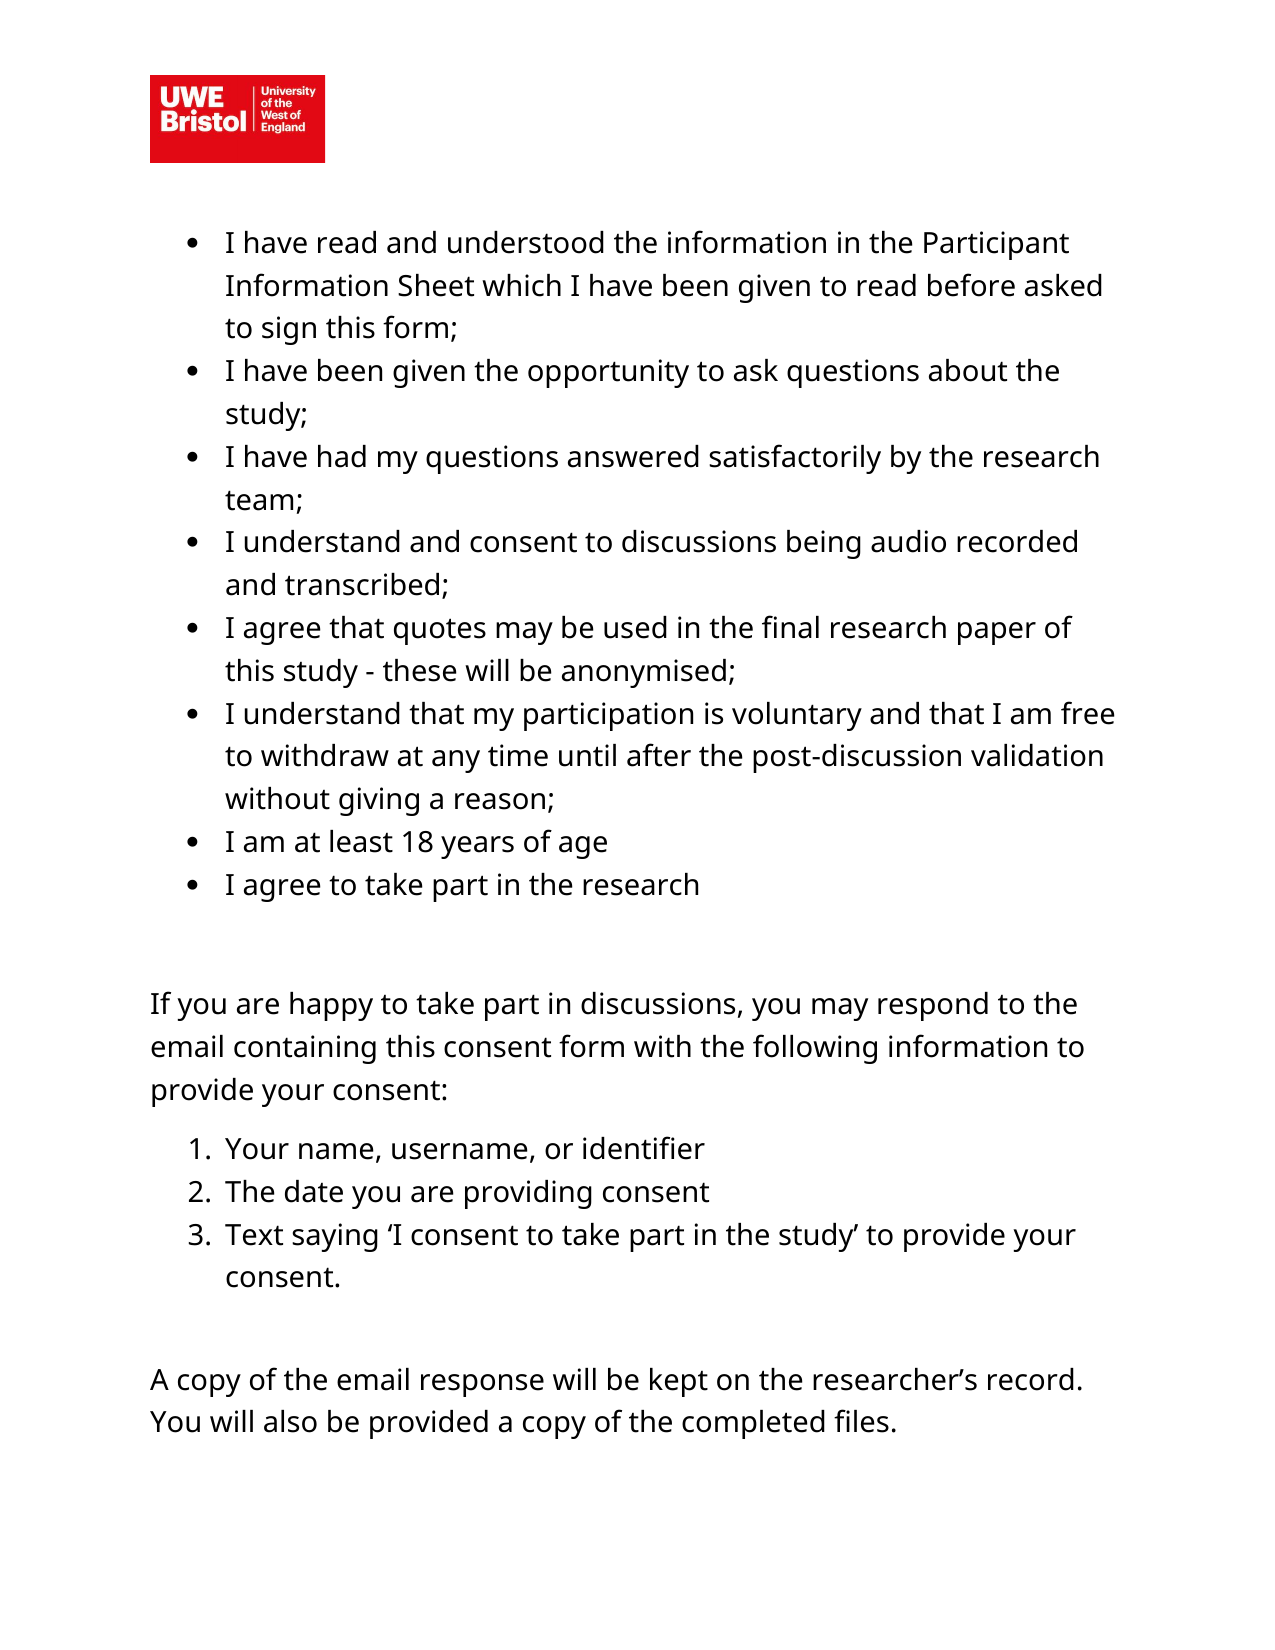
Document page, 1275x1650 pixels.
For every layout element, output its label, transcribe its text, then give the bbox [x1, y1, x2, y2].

list Your name, username, or identifier [187, 1128, 1125, 1168]
list I have been given the opportunity to ask questions about the study; [187, 350, 1125, 433]
picture [150, 75, 325, 163]
list I agree that quotes may be used in the final research paper of this study - these will be anonymised; [187, 607, 1125, 690]
list Text saying ‘I consent to take part in the study’ to provide your consent. [187, 1214, 1125, 1296]
list I agree to take part in the research [187, 864, 1125, 904]
text If you are happy to take part in discussions, you may respond to the email containing this consent form with the following information to provide your consent: [150, 983, 1125, 1108]
list I am at least 18 years of age [187, 821, 1125, 861]
list I understand that my participation is voluntary and that I am free to withdraw at any time until after the post-discussion validation without giving a reason; [187, 693, 1125, 818]
list I understand and consent to discussions being audio recorded and transcribed; [187, 522, 1125, 604]
text A copy of the email response will be kept on the researcher’s record. You will also be provided a copy of the completed files. [150, 1359, 1125, 1441]
list I have had my questions answered satisfactorily by the research team; [187, 436, 1125, 518]
list The date you are providing consent [187, 1171, 1125, 1211]
list I have read and understood the information in the Participant Information Sheet which I have been given to read before asked to sign this form; [187, 222, 1125, 347]
